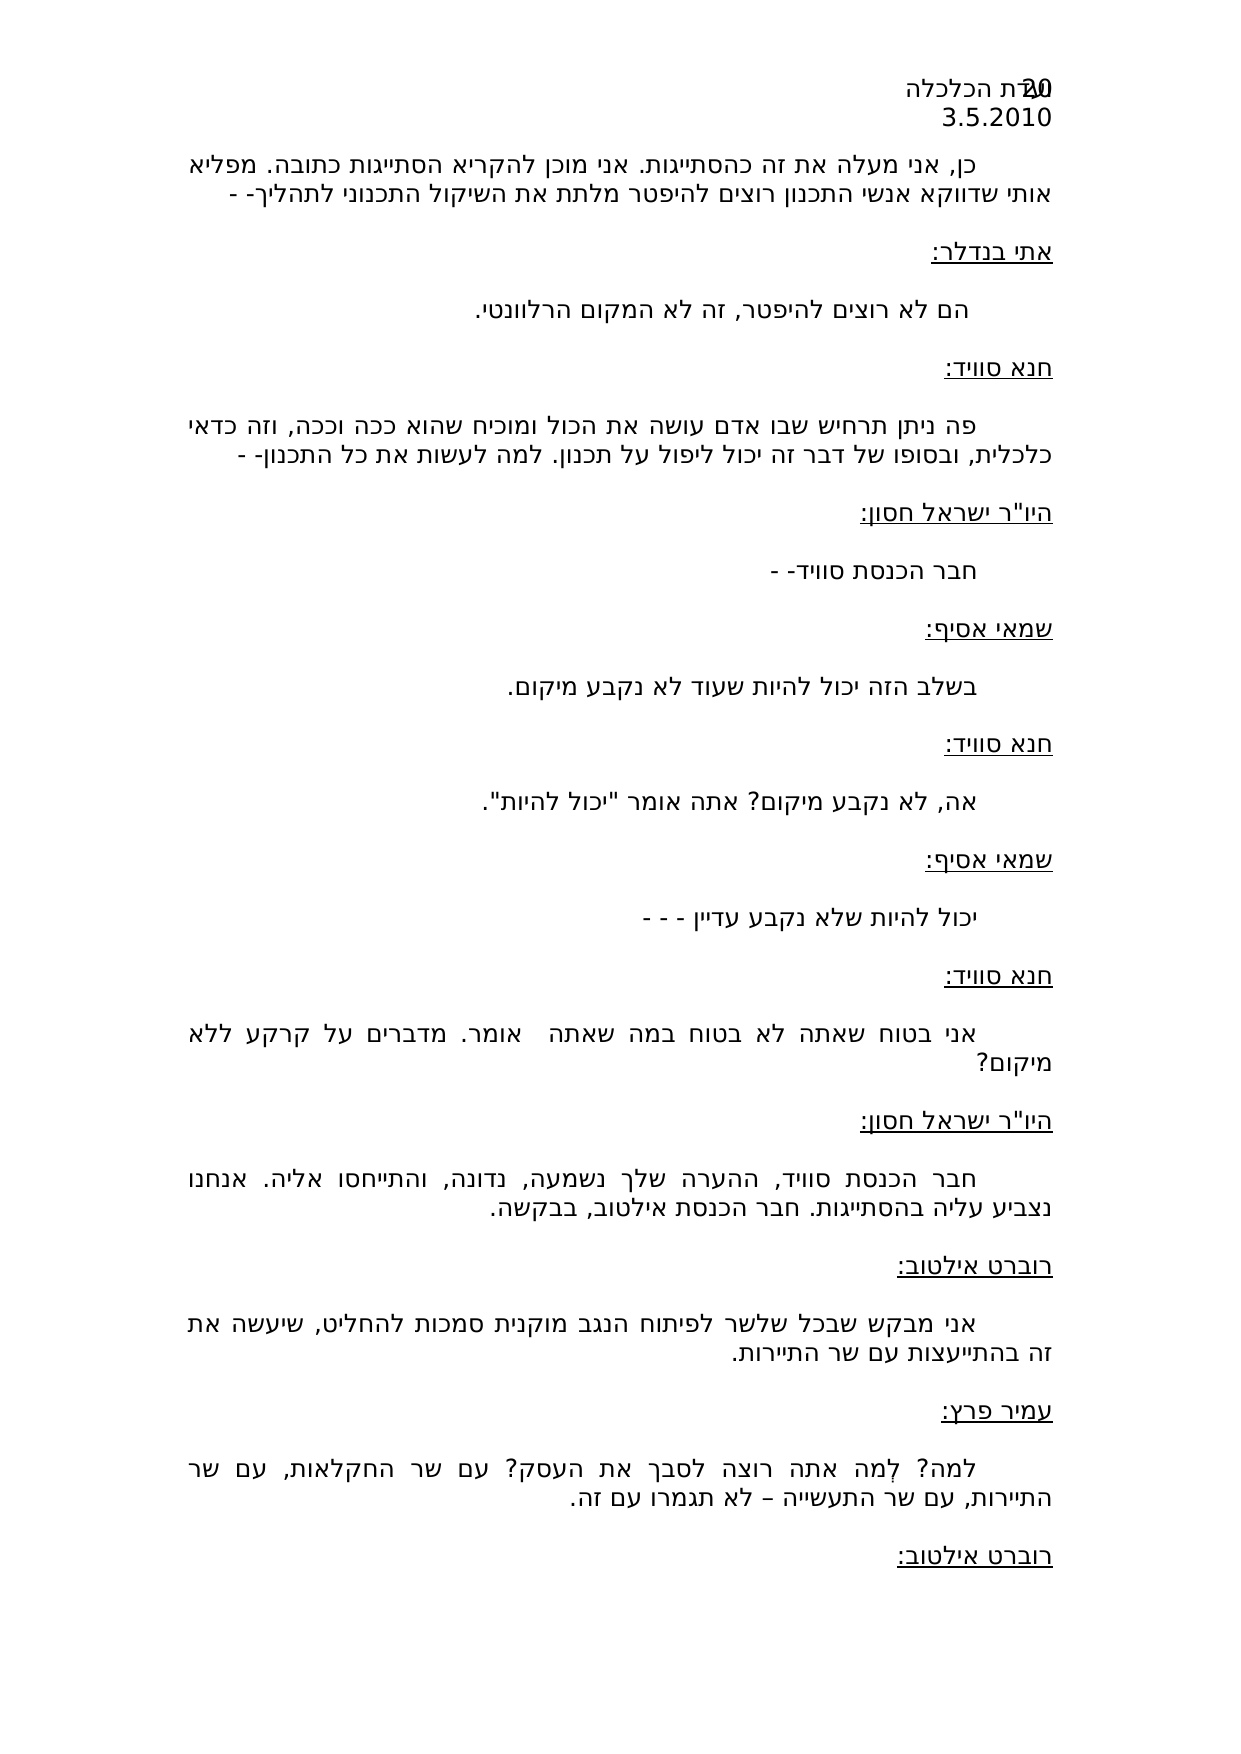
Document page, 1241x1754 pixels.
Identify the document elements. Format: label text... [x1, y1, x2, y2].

text חנא סוויד: [187, 729, 1053, 759]
text אני בטוח שאתה לא בטוח במה שאתה אומר. מדברים על קרקע ללא מיקום? [187, 1019, 1053, 1077]
text פה ניתן תרחיש שבו אדם עושה את הכול ומוכיח שהוא ככה וככה, וזה כדאי כלכלית, ובסופו של דבר זה יכול ליפול על תכנון. למה לעשות את כל התכנון- - [187, 411, 1053, 469]
text חנא סוויד: [187, 961, 1053, 990]
text שמאי אסיף: [187, 614, 1053, 643]
text רוברט אילטוב: [187, 1541, 1053, 1570]
text שמאי אסיף: [187, 845, 1053, 874]
text חבר הכנסת סוויד- - [187, 556, 1053, 585]
text בשלב הזה יכול להיות שעוד לא נקבע מיקום. [187, 672, 1053, 701]
text עמיר פרץ: [187, 1396, 1053, 1425]
subtitle היו"ר ישראל חסון: [187, 1106, 1053, 1135]
text חנא סוויד: [187, 353, 1053, 382]
text חבר הכנסת סוויד, ההערה שלך נשמעה, נדונה, והתייחסו אליה. אנחנו נצביע עליה בהסתייגות. חבר הכנסת אילטוב, בבקשה. [187, 1164, 1053, 1222]
text למה? לְמה אתה רוצה לסבך את העסק? עם שר החקלאות, עם שר התיירות, עם שר התעשייה – לא תגמרו עם זה. [187, 1454, 1053, 1512]
subtitle היו"ר ישראל חסון: [187, 498, 1053, 527]
text כן, אני מעלה את זה כהסתייגות. אני מוכן להקריא הסתייגות כתובה. מפליא אותי שדווקא אנשי התכנון רוצים להיפטר מלתת את השיקול התכנוני לתהליך- - [187, 150, 1053, 208]
text רוברט אילטוב: [187, 1251, 1053, 1280]
text יכול להיות שלא נקבע עדיין - - - [187, 903, 1053, 932]
text הם לא רוצים להיפטר, זה לא המקום הרלוונטי. [187, 295, 1053, 324]
text אה, לא נקבע מיקום? אתה אומר "יכול להיות". [187, 787, 1053, 817]
text אני מבקש שבכל שלשר לפיתוח הנגב מוקנית סמכות להחליט, שיעשה את זה בהתייעצות עם שר התיירות. [187, 1309, 1053, 1367]
text אתי בנדלר: [187, 237, 1053, 266]
